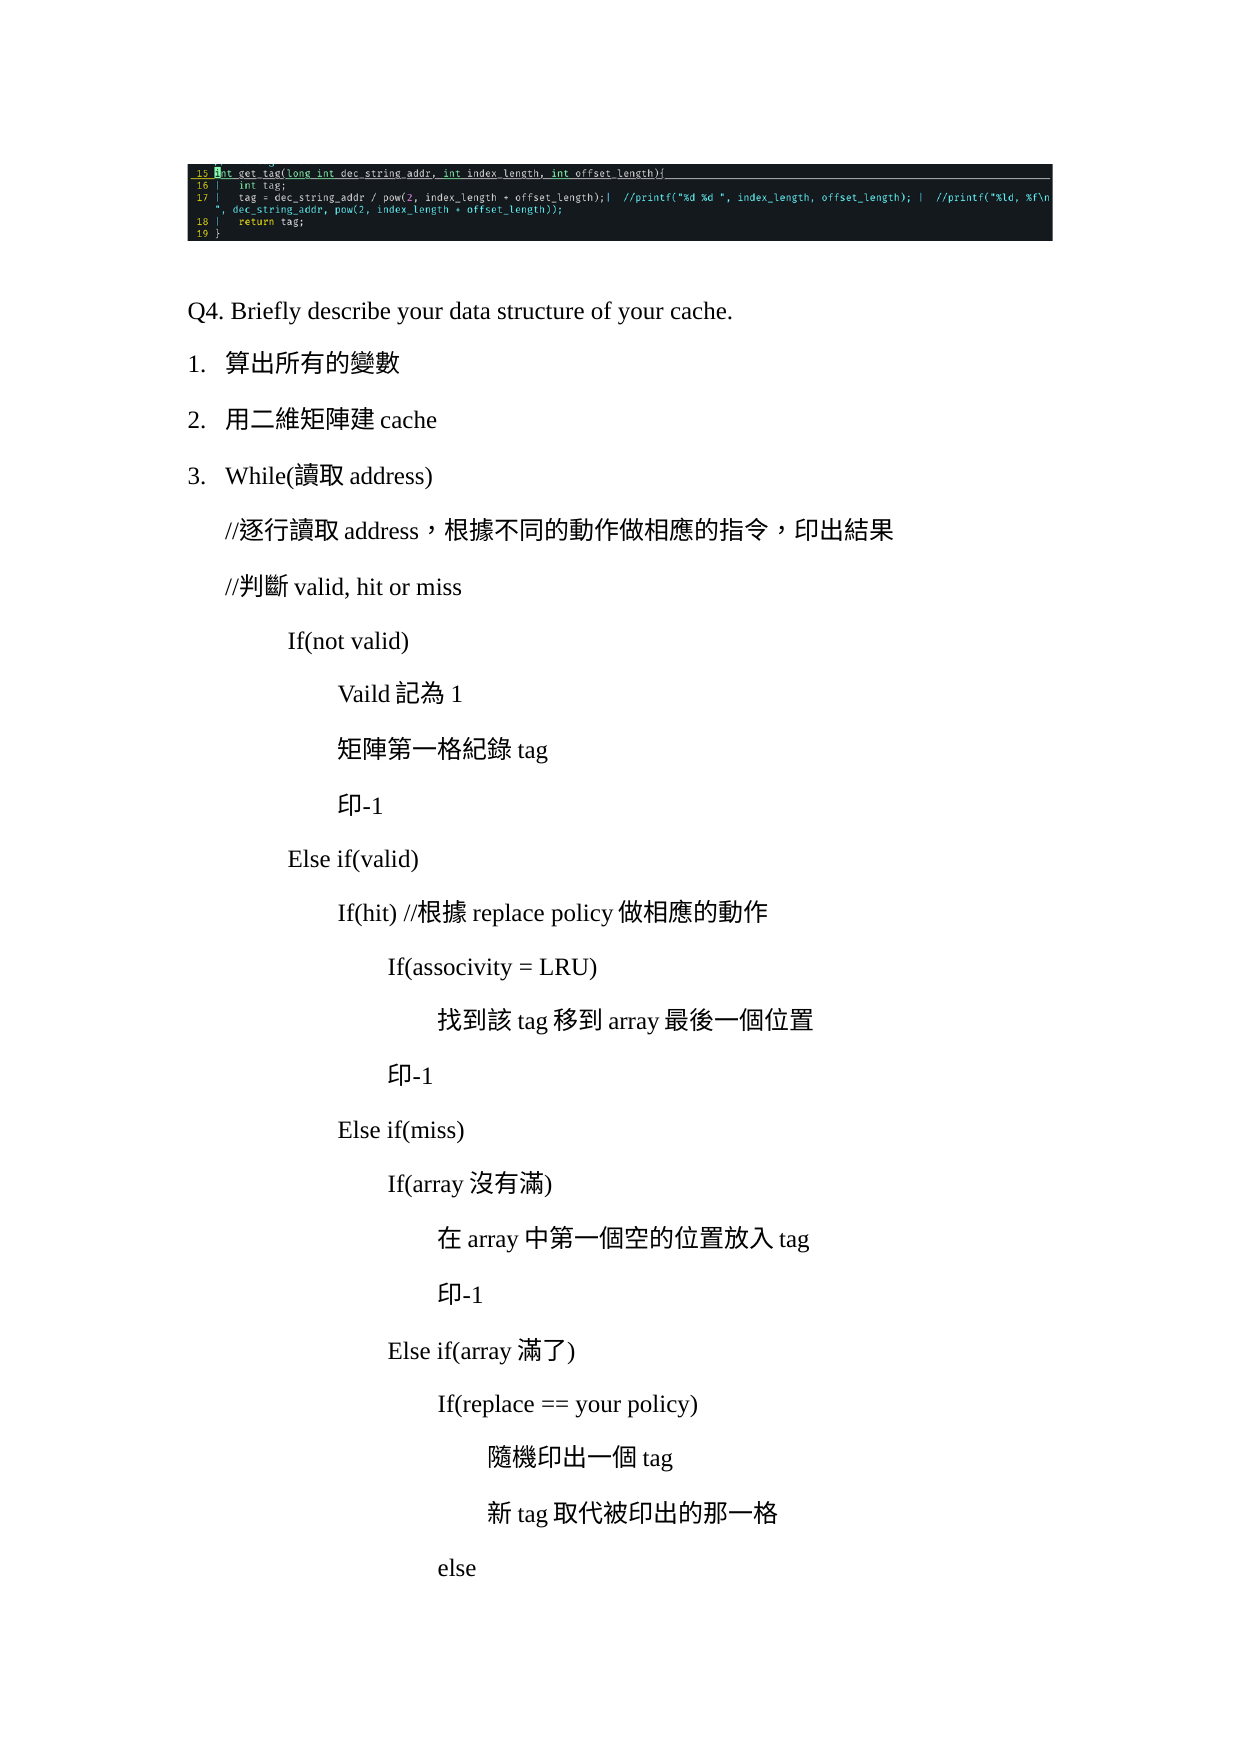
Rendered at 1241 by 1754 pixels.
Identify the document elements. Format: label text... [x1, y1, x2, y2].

text 找到該tag移到array最後一個位置 [237, 999, 1053, 1037]
text 印-1 [237, 784, 1053, 822]
text Q4. Briefly describe your data structure of your cache. [187, 291, 1053, 329]
text 在array中第一個空的位置放入tag [387, 1218, 1053, 1256]
text Else if(miss) [237, 1111, 1053, 1148]
text If(hit) //根據replace policy做相應的動作 [237, 892, 1053, 929]
text If(associvity = LRU) [237, 948, 1053, 985]
text 印-1 [387, 1274, 1053, 1311]
list 算出所有的變數 [187, 343, 1053, 381]
picture [187, 164, 1053, 241]
text If(array沒有滿) [187, 1163, 1053, 1200]
text else [187, 1548, 1053, 1586]
text Else if(array滿了) [187, 1329, 1053, 1367]
list 用二維矩陣建cache [187, 399, 1053, 436]
text //判斷valid, hit or miss [187, 566, 1053, 603]
list While(讀取address) [187, 454, 1053, 492]
text If(replace == your policy) [187, 1385, 1053, 1423]
text If(not valid) [237, 621, 1053, 659]
text Vaild記為1 [237, 673, 1053, 711]
text 隨機印出一個tag [187, 1437, 1053, 1474]
text Else if(valid) [237, 840, 1053, 878]
text //逐行讀取address，根據不同的動作做相應的指令，印出結果 [225, 510, 1053, 548]
text 矩陣第一格紀錄tag [237, 729, 1053, 766]
text 新tag取代被印出的那一格 [187, 1493, 1053, 1530]
text 印-1 [237, 1055, 1053, 1093]
